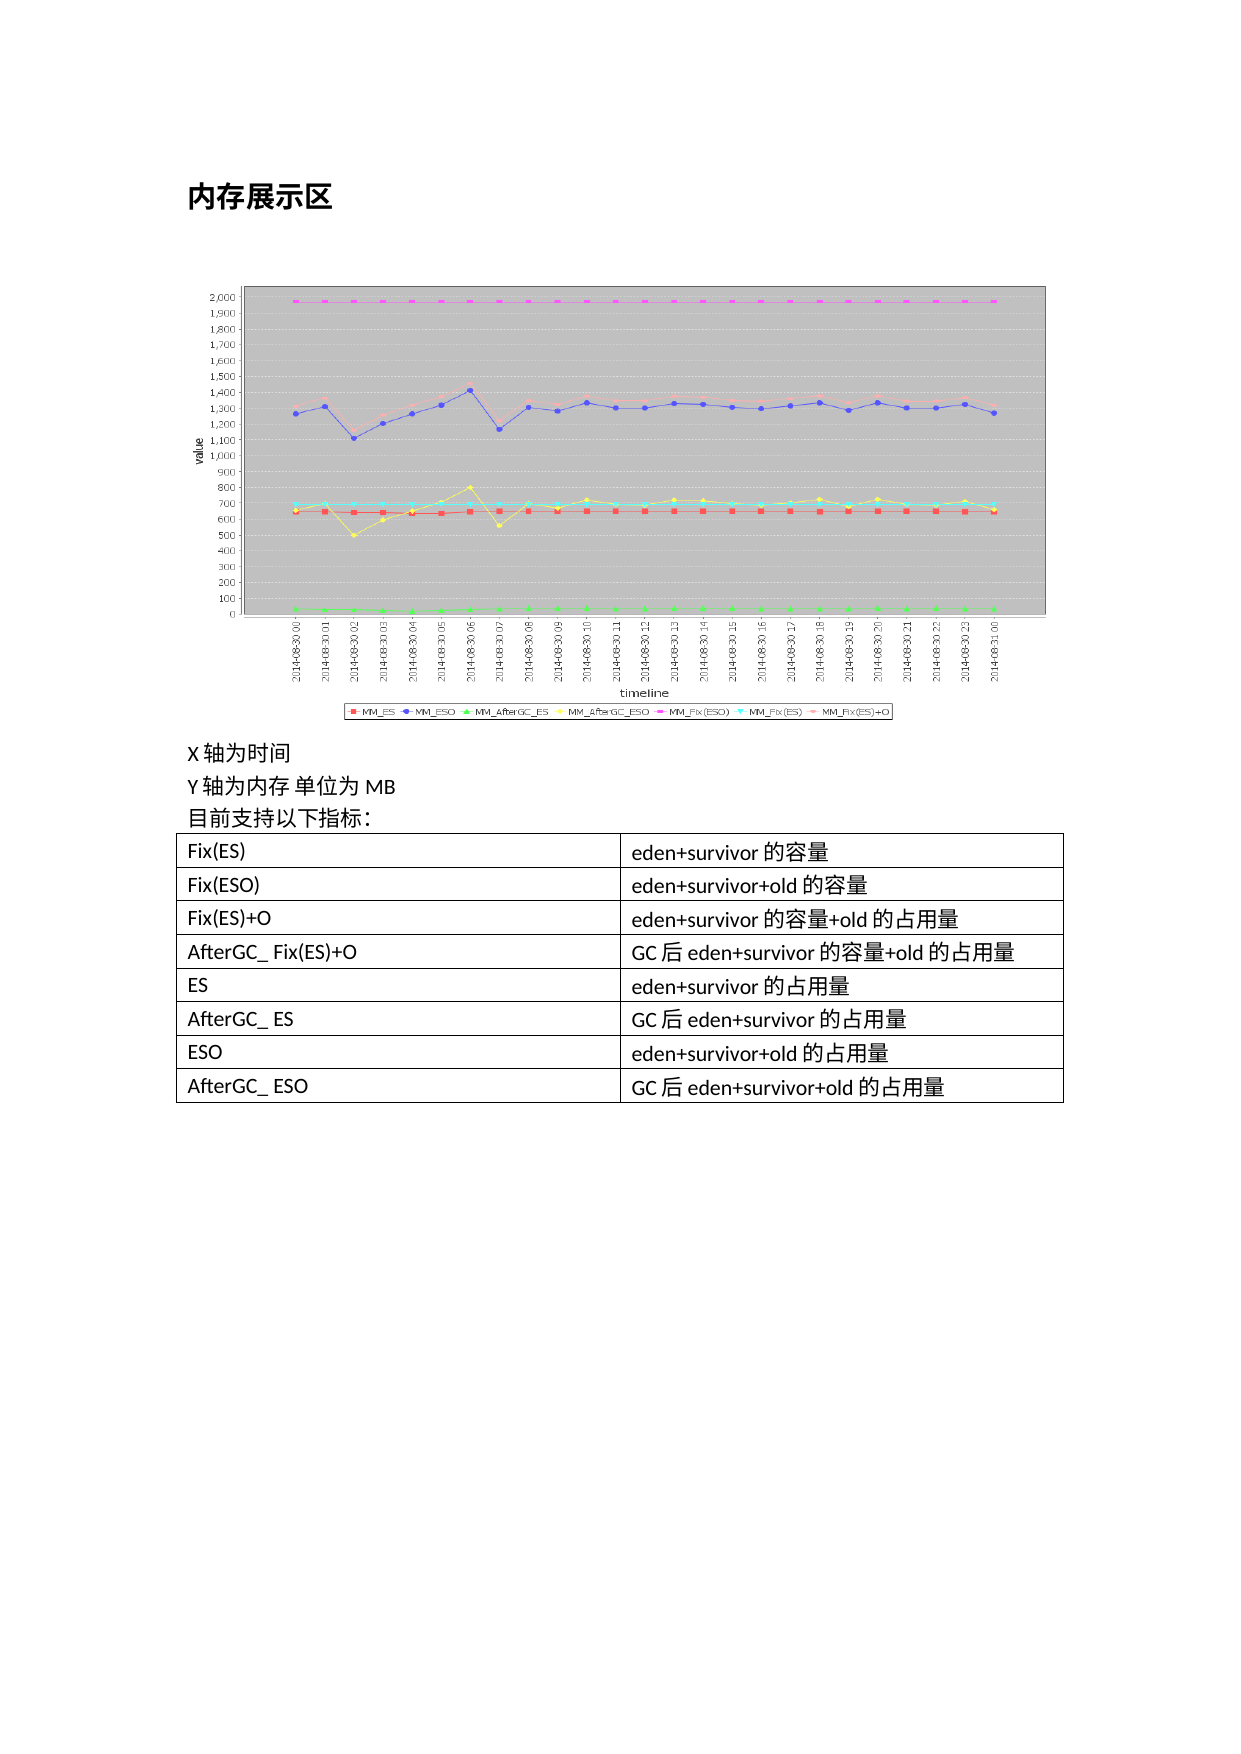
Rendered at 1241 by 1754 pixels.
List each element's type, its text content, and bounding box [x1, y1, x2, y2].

text 目前支持以下指标： [187, 801, 1053, 833]
table_cell ESO [177, 1036, 620, 1068]
subtitle 内存展示区 [187, 162, 1053, 227]
table_cell eden+survivor+old的占用量 [621, 1036, 1063, 1068]
table_header eden+survivor的容量 [621, 834, 1063, 867]
table_cell eden+survivor的容量+old的占用量 [621, 901, 1063, 934]
table_header Fix(ES) [177, 834, 620, 867]
table_cell eden+survivor的占用量 [621, 969, 1063, 1001]
table_cell GC后eden+survivor的占用量 [621, 1002, 1063, 1034]
text X轴为时间 [187, 736, 1053, 768]
table_cell AfterGC_ ESO [177, 1069, 620, 1102]
table_cell Fix(ESO) [177, 868, 620, 900]
table_cell eden+survivor+old的容量 [621, 868, 1063, 900]
table_cell AfterGC_ ES [177, 1002, 620, 1034]
table_cell AfterGC_ Fix(ES)+O [177, 935, 620, 967]
picture [187, 280, 1053, 723]
table_cell Fix(ES)+O [177, 901, 620, 934]
table_cell ES [177, 969, 620, 1001]
table_cell GC后eden+survivor的容量+old的占用量 [621, 935, 1063, 967]
table_cell GC后eden+survivor+old的占用量 [621, 1069, 1063, 1102]
text Y轴为内存 单位为MB [187, 768, 1053, 801]
